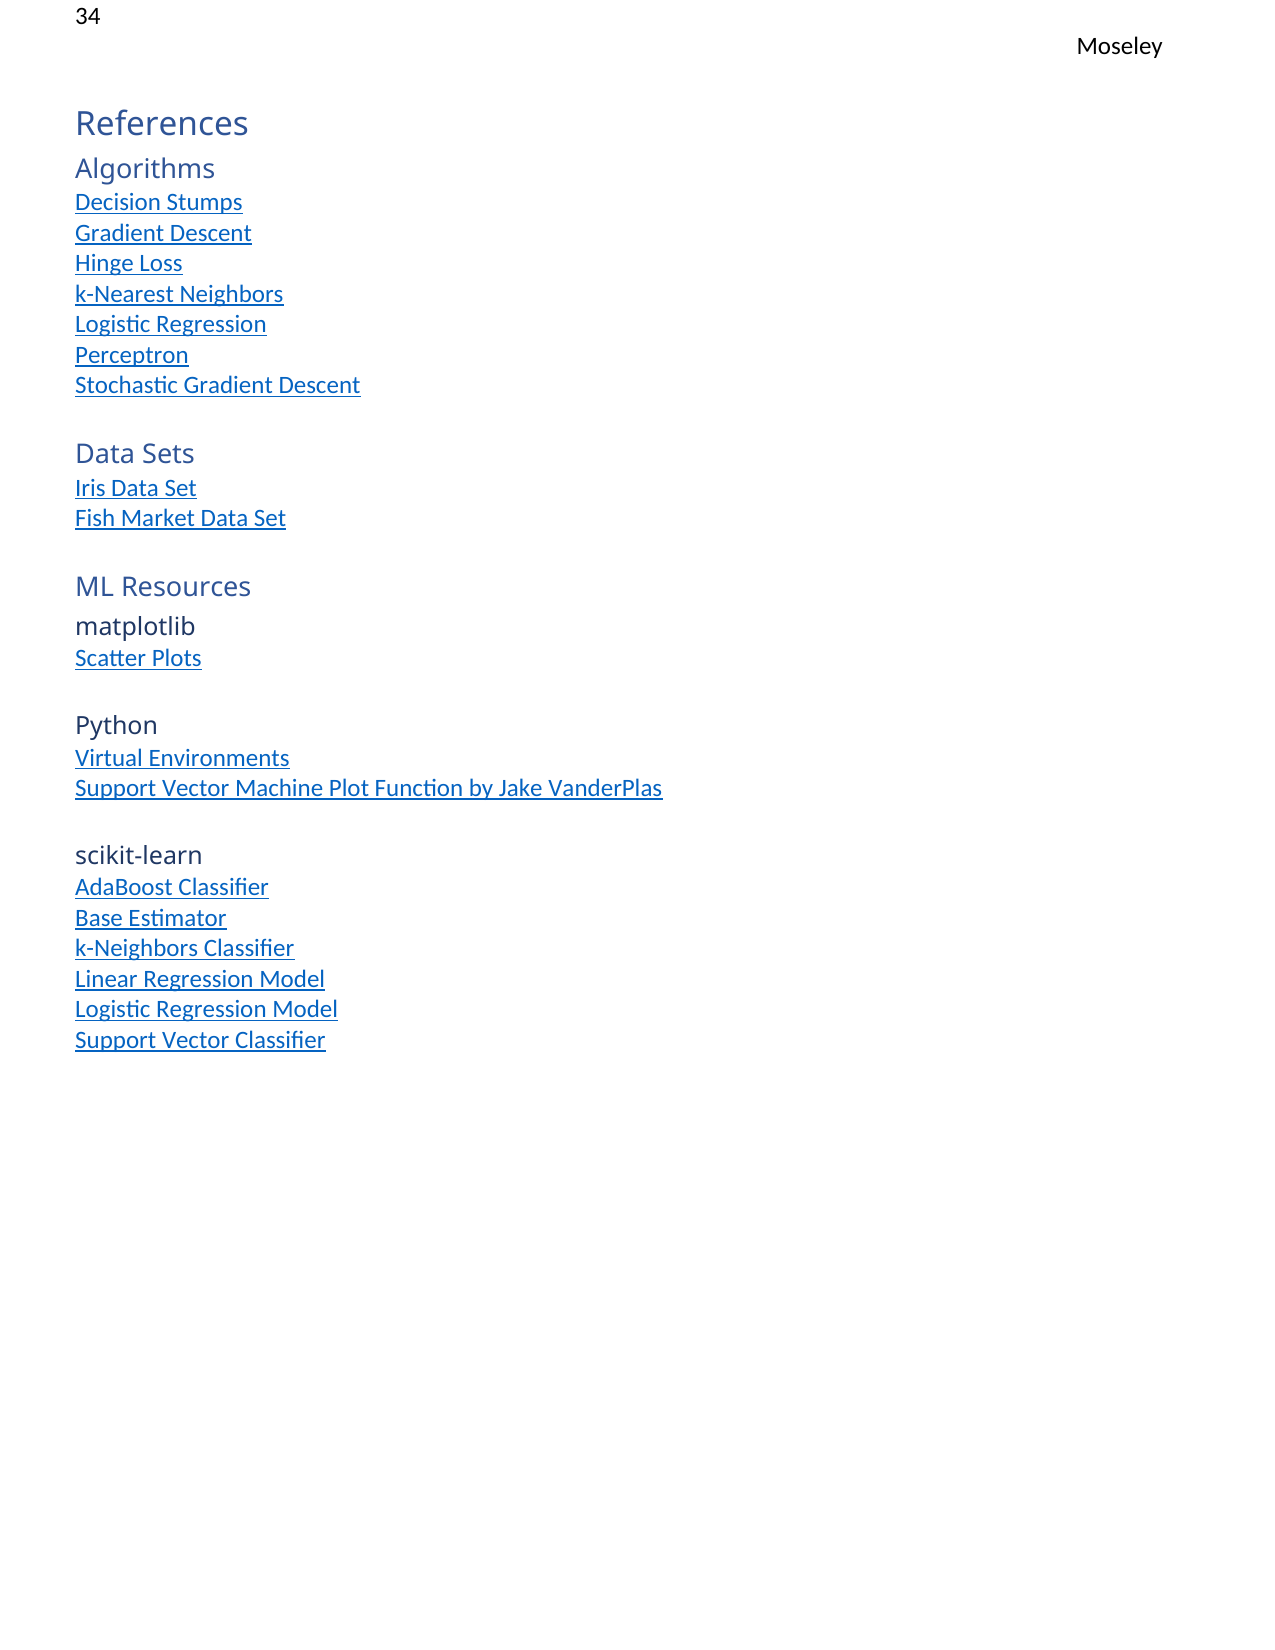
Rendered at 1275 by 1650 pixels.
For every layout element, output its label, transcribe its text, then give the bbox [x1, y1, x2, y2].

subtitle Algorithms [75, 149, 1200, 186]
text k-Nearest Neighbors [75, 278, 1200, 308]
subtitle References [75, 100, 1200, 145]
text Stochastic Gradient Descent [75, 369, 1200, 400]
text k-Neighbors Classifier [75, 933, 1200, 963]
text Virtual Environments [75, 742, 1200, 772]
subtitle Python [75, 708, 1200, 742]
text Linear Regression Model [75, 963, 1200, 994]
text Perceptron [75, 339, 1200, 369]
text Iris Data Set [75, 472, 1200, 502]
subtitle ML Resources [75, 567, 1200, 604]
subtitle matplotlib [75, 608, 1200, 642]
text Support Vector Classifier [75, 1024, 1200, 1055]
text Hinge Loss [75, 247, 1200, 278]
subtitle scikit-learn [75, 837, 1200, 872]
text Fish Market Data Set [75, 502, 1200, 533]
text AdaBoost Classifier [75, 872, 1200, 902]
text Gradient Descent [75, 217, 1200, 247]
text Decision Stumps [75, 186, 1200, 217]
text Base Estimator [75, 902, 1200, 933]
text Support Vector Machine Plot Function by Jake VanderPlas [75, 772, 1200, 803]
text Logistic Regression Model [75, 994, 1200, 1024]
subtitle Data Sets [75, 435, 1200, 472]
text Logistic Regression [75, 308, 1200, 339]
text Scatter Plots [75, 642, 1200, 673]
